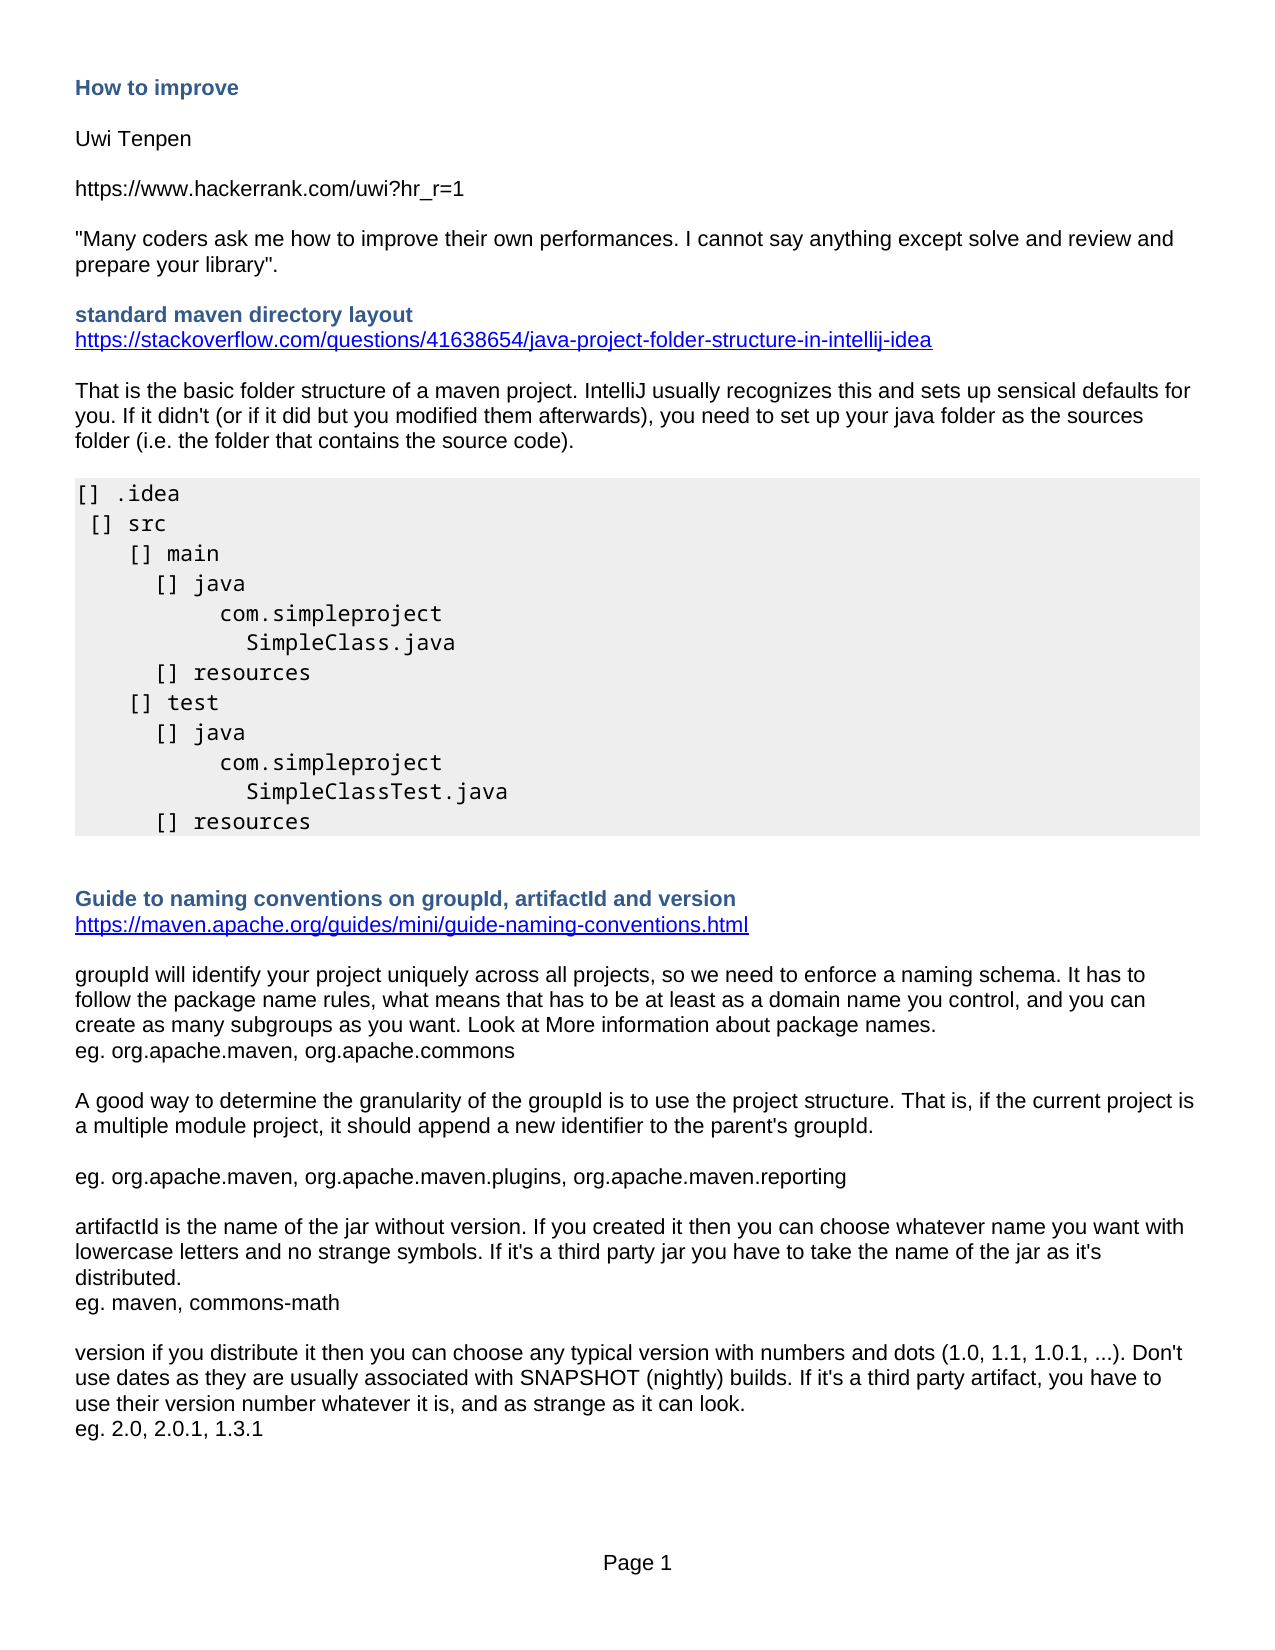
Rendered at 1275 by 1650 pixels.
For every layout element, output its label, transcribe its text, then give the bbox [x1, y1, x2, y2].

text [] main [75, 538, 1200, 568]
text com.simpleproject [75, 746, 1200, 776]
text A good way to determine the granularity of the groupId is to use the project structure. That is, if the current project is a multiple module project, it should append a new identifier to the parent's groupId. [75, 1088, 1200, 1138]
text artifactId is the name of the jar without version. If you created it then you can choose whatever name you want with lowercase letters and no strange symbols. If it's a third party jar you have to take the name of the jar as it's distributed. [75, 1214, 1200, 1289]
subtitle Guide to naming conventions on groupId, artifactId and version [75, 886, 1200, 911]
text [] java [75, 717, 1200, 746]
text version if you distribute it then you can choose any typical version with numbers and dots (1.0, 1.1, 1.0.1, ...). Don't use dates as they are usually associated with SNAPSHOT (nightly) builds. If it's a third party artifact, you have to use their version number whatever it is, and as strange as it can look. [75, 1340, 1200, 1416]
text SimpleClassTest.java [75, 776, 1200, 806]
text https://www.hackerrank.com/uwi?hr_r=1 [75, 176, 1200, 201]
text eg. maven, commons-math [75, 1289, 1200, 1315]
text [] src [75, 508, 1200, 538]
text "Many coders ask me how to improve their own performances. I cannot say anything except solve and review and prepare your library". [75, 226, 1200, 277]
text https://stackoverflow.com/questions/41638654/java-project-folder-structure-in-intellij-idea [75, 327, 1200, 352]
text Uwi Tenpen [75, 125, 1200, 151]
text https://maven.apache.org/guides/mini/guide-naming-conventions.html [75, 911, 1200, 937]
subtitle How to improve [75, 75, 1200, 100]
text com.simpleproject [75, 597, 1200, 627]
text That is the basic folder structure of a maven project. IntelliJ usually recognizes this and sets up sensical defaults for you. If it didn't (or if it did but you modified them afterwards), you need to set up your java folder as the sources folder (i.e. the folder that contains the source code). [75, 377, 1200, 453]
text [] resources [75, 806, 1200, 836]
text [] test [75, 687, 1200, 717]
text eg. org.apache.maven, org.apache.maven.plugins, org.apache.maven.reporting [75, 1163, 1200, 1189]
text [] .idea [75, 478, 1200, 508]
text eg. 2.0, 2.0.1, 1.3.1 [75, 1416, 1200, 1441]
text eg. org.apache.maven, org.apache.commons [75, 1037, 1200, 1063]
text SimpleClass.java [75, 627, 1200, 657]
text [] resources [75, 657, 1200, 687]
text [] java [75, 568, 1200, 597]
text groupId will identify your project uniquely across all projects, so we need to enforce a naming schema. It has to follow the package name rules, what means that has to be at least as a domain name you control, and you can create as many subgroups as you want. Look at More information about package names. [75, 962, 1200, 1037]
subtitle standard maven directory layout [75, 302, 1200, 327]
